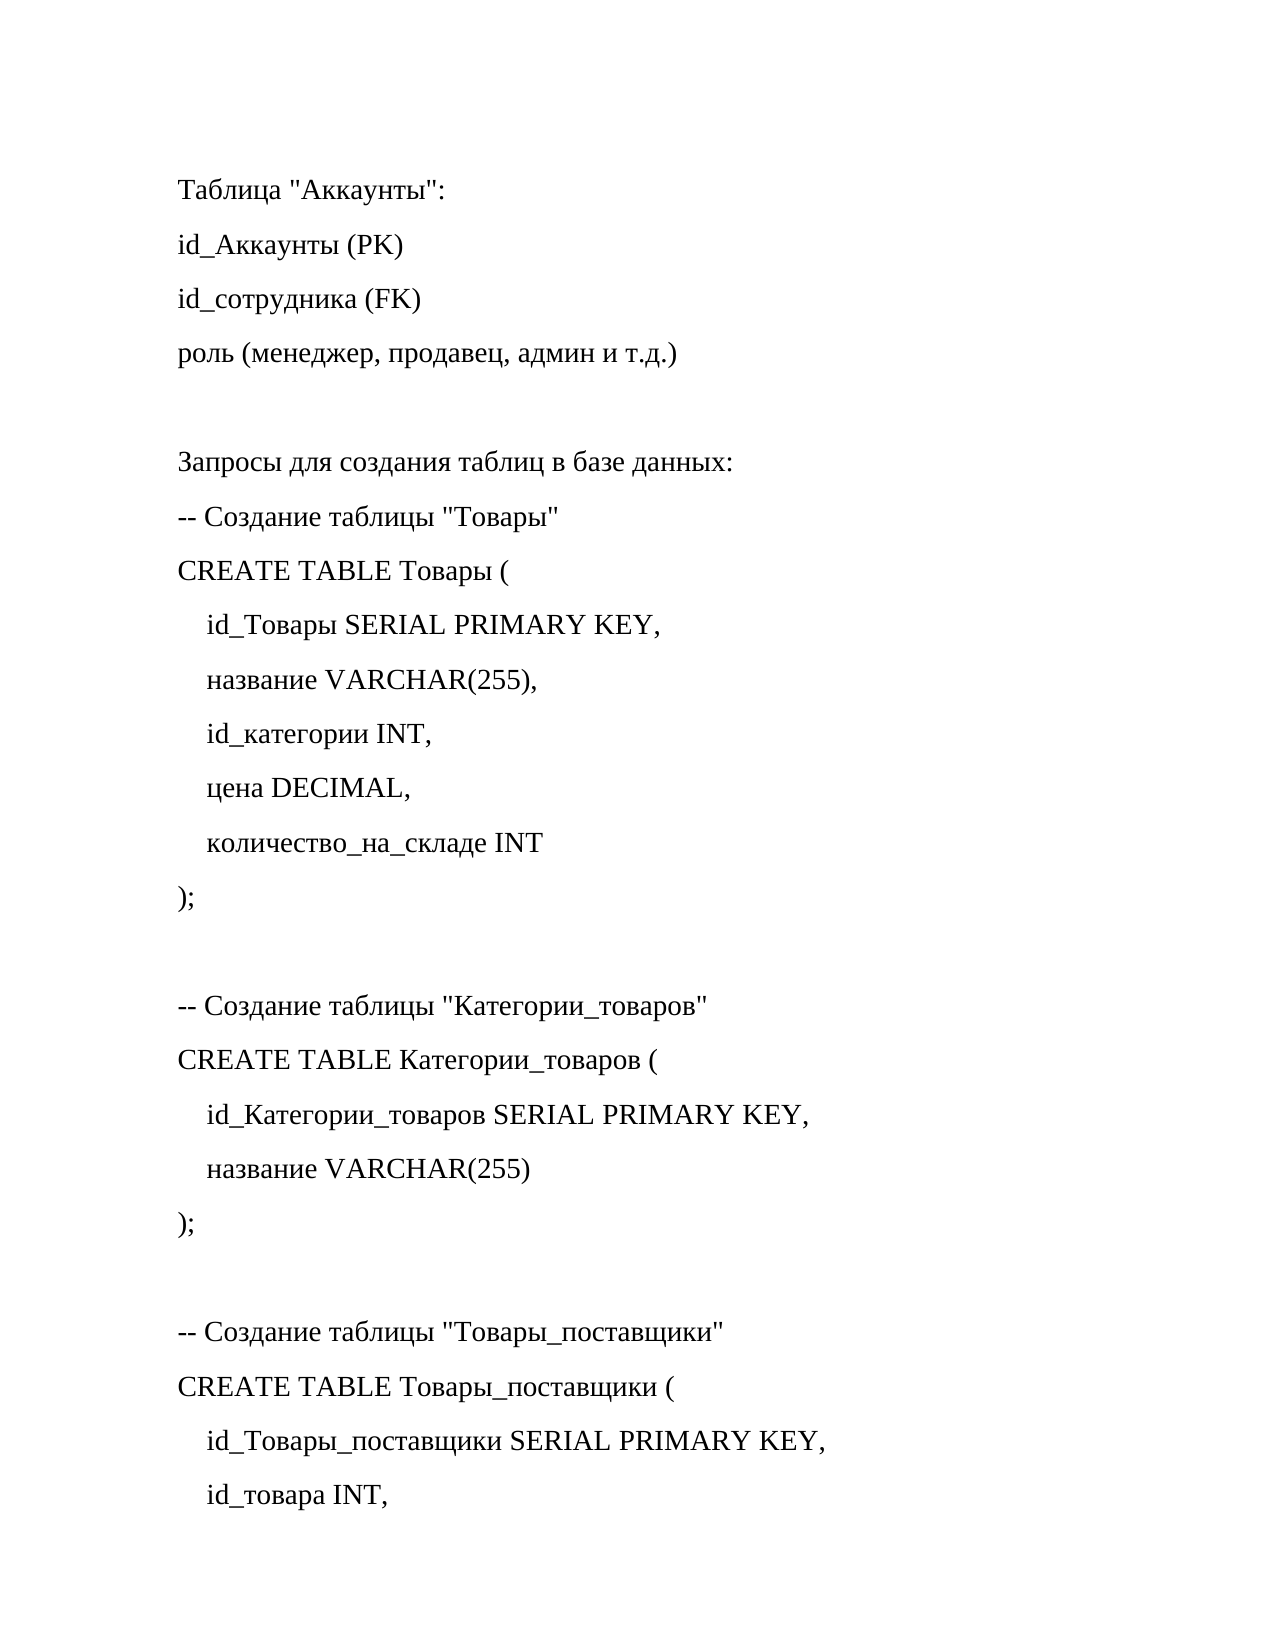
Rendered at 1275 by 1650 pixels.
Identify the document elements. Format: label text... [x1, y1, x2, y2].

text CREATE TABLE Товары_поставщики ( [177, 1369, 1186, 1402]
text id_Товары_поставщики SERIAL PRIMARY KEY, [177, 1423, 1186, 1457]
text id_товара INT, [177, 1477, 1186, 1511]
text Таблица "Аккаунты": [177, 172, 1186, 206]
text id_Категории_товаров SERIAL PRIMARY KEY, [177, 1097, 1186, 1130]
text CREATE TABLE Категории_товаров ( [177, 1042, 1186, 1076]
text Запросы для создания таблиц в базе данных: [177, 444, 1186, 478]
text -- Создание таблицы "Товары_поставщики" [177, 1314, 1186, 1348]
text CREATE TABLE Товары ( [177, 553, 1186, 587]
text -- Создание таблицы "Категории_товаров" [177, 988, 1186, 1022]
text id_Аккаунты (PK) [177, 227, 1186, 260]
text роль (менеджер, продавец, админ и т.д.) [177, 336, 1186, 369]
text id_Товары SERIAL PRIMARY KEY, [177, 607, 1186, 641]
text -- Создание таблицы "Товары" [177, 499, 1186, 532]
text количество_на_складе INT [177, 825, 1186, 858]
text название VARCHAR(255), [177, 662, 1186, 695]
text id_категории INT, [177, 716, 1186, 750]
text ); [177, 1206, 1186, 1239]
text название VARCHAR(255) [177, 1151, 1186, 1185]
text id_сотрудника (FK) [177, 281, 1186, 315]
text ); [177, 879, 1186, 913]
text цена DECIMAL, [177, 771, 1186, 804]
